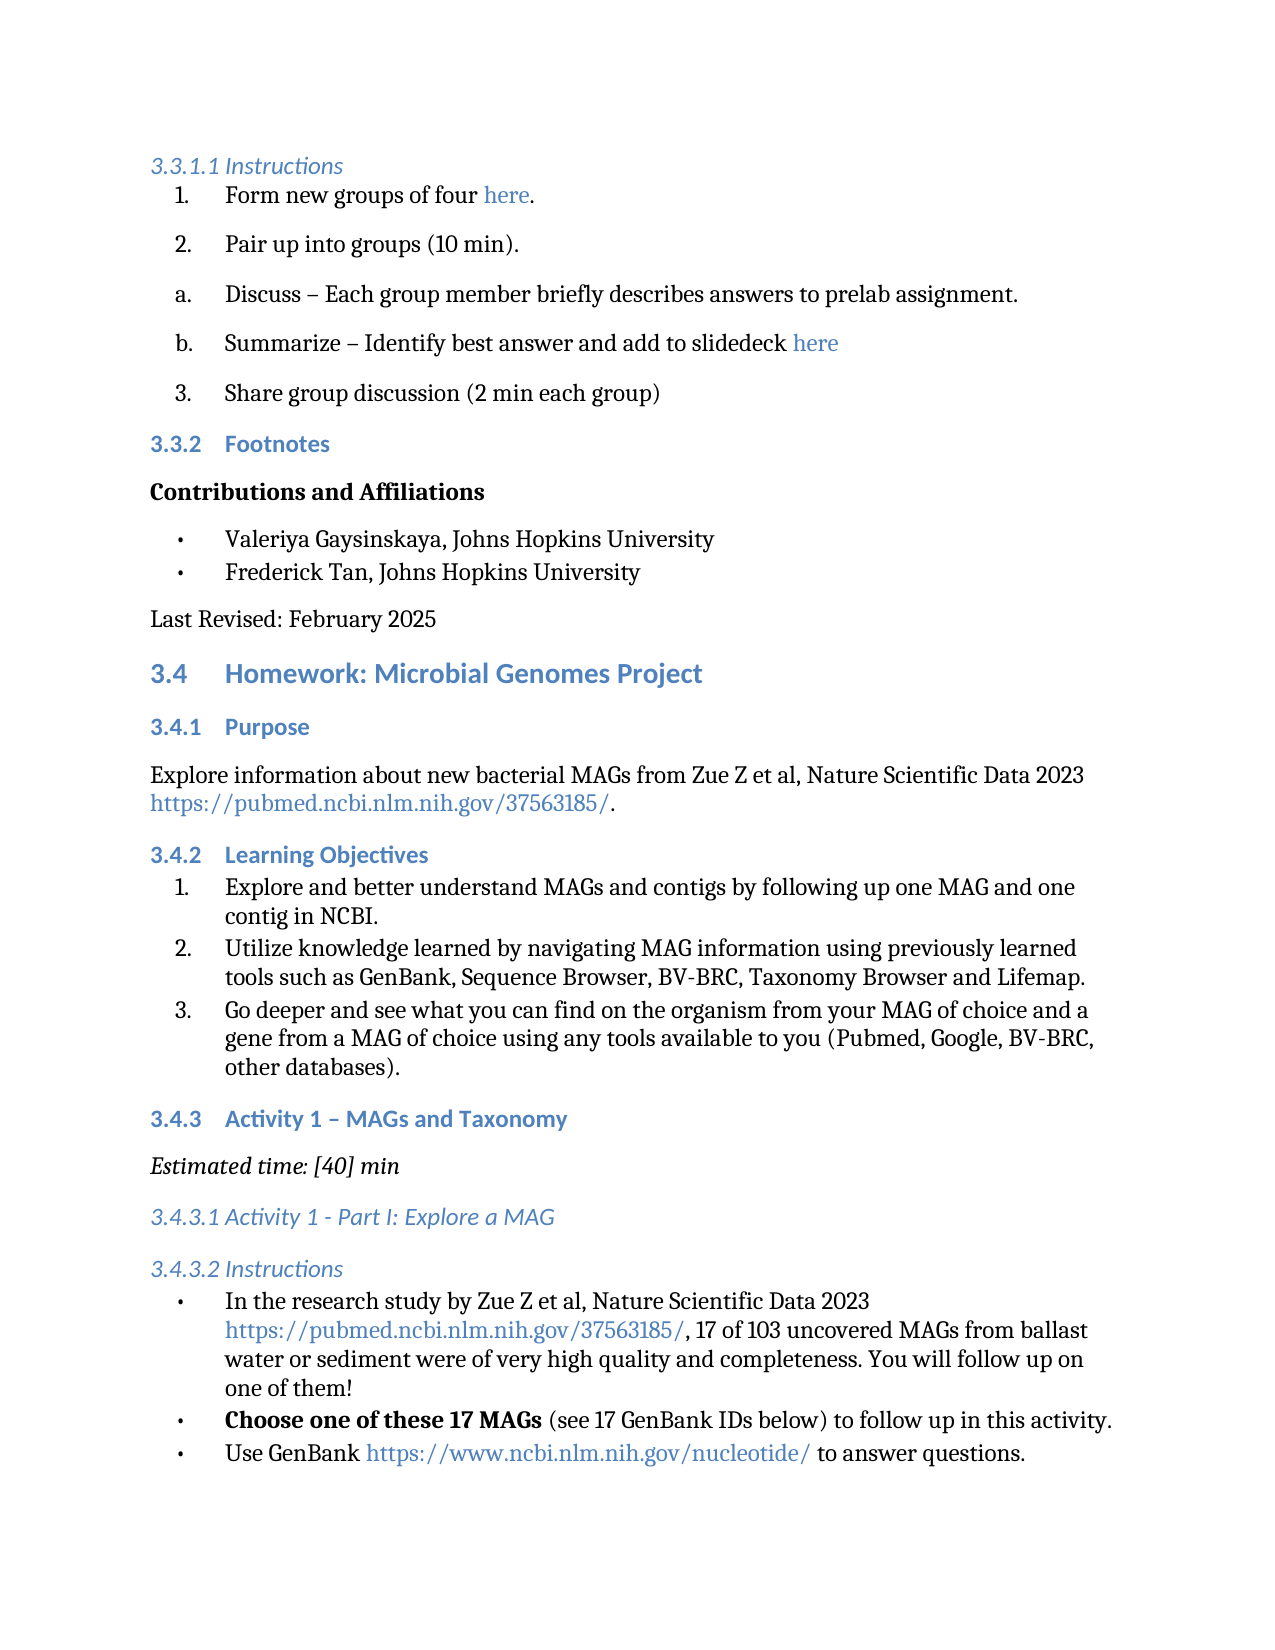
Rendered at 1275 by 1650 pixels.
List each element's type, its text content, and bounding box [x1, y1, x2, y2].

list Frederick Tan, Johns Hopkins University [175, 558, 1125, 586]
list Form new groups of four here. [175, 181, 1125, 209]
list Use GenBank https://www.ncbi.nlm.nih.gov/nucleotide/ to answer questions. [175, 1438, 1125, 1467]
text Explore information about new bacterial MAGs from Zue Z et al, Nature Scientific Data 2023 https://pubmed.ncbi.nlm.nih.gov/37563185/. [150, 761, 1125, 818]
subtitle 3.4.2 Learning Objectives [150, 839, 1125, 869]
list Go deeper and see what you can find on the organism from your MAG of choice and a gene from a MAG of choice using any tools available to you (Pubmed, Google, BV-BRC, other databases). [175, 996, 1125, 1082]
list Valeriya Gaysinskaya, Johns Hopkins University [175, 525, 1125, 554]
list Summarize – Identify best answer and add to slidedeck here [175, 329, 1125, 358]
subtitle 3.4.3.2 Instructions [150, 1253, 1125, 1283]
text Last Revised: February 2025 [150, 605, 1125, 634]
subtitle 3.4 Homework: Microbial Genomes Project [150, 655, 1125, 690]
list Explore and better understand MAGs and contigs by following up one MAG and one contig in NCBI. [175, 873, 1125, 931]
subtitle 3.4.1 Purpose [150, 711, 1125, 742]
text Estimated time: [40] min [150, 1152, 1125, 1181]
subtitle 3.4.3 Activity 1 – MAGs and Taxonomy [150, 1103, 1125, 1133]
list Pair up into groups (10 min). [175, 230, 1125, 259]
text Contributions and Affiliations [150, 478, 1125, 506]
subtitle 3.4.3.1 Activity 1 - Part I: Explore a MAG [150, 1202, 1125, 1232]
list Choose one of these 17 MAGs (see 17 GenBank IDs below) to follow up in this activity. [175, 1406, 1125, 1435]
list Share group discussion (2 min each group) [175, 379, 1125, 408]
list Discuss – Each group member briefly describes answers to prelab assignment. [175, 280, 1125, 308]
list In the research study by Zue Z et al, Nature Scientific Data 2023 https://pubmed.ncbi.nlm.nih.gov/37563185/, 17 of 103 uncovered MAGs from ballast water or sediment were of very high quality and completeness. You will follow up on one of them! [175, 1287, 1125, 1402]
list Utilize knowledge learned by navigating MAG information using previously learned tools such as GenBank, Sequence Browser, BV-BRC, Taxonomy Browser and Lifemap. [175, 934, 1125, 992]
subtitle 3.3.1.1 Instructions [150, 150, 1125, 181]
subtitle 3.3.2 Footnotes [150, 428, 1125, 459]
